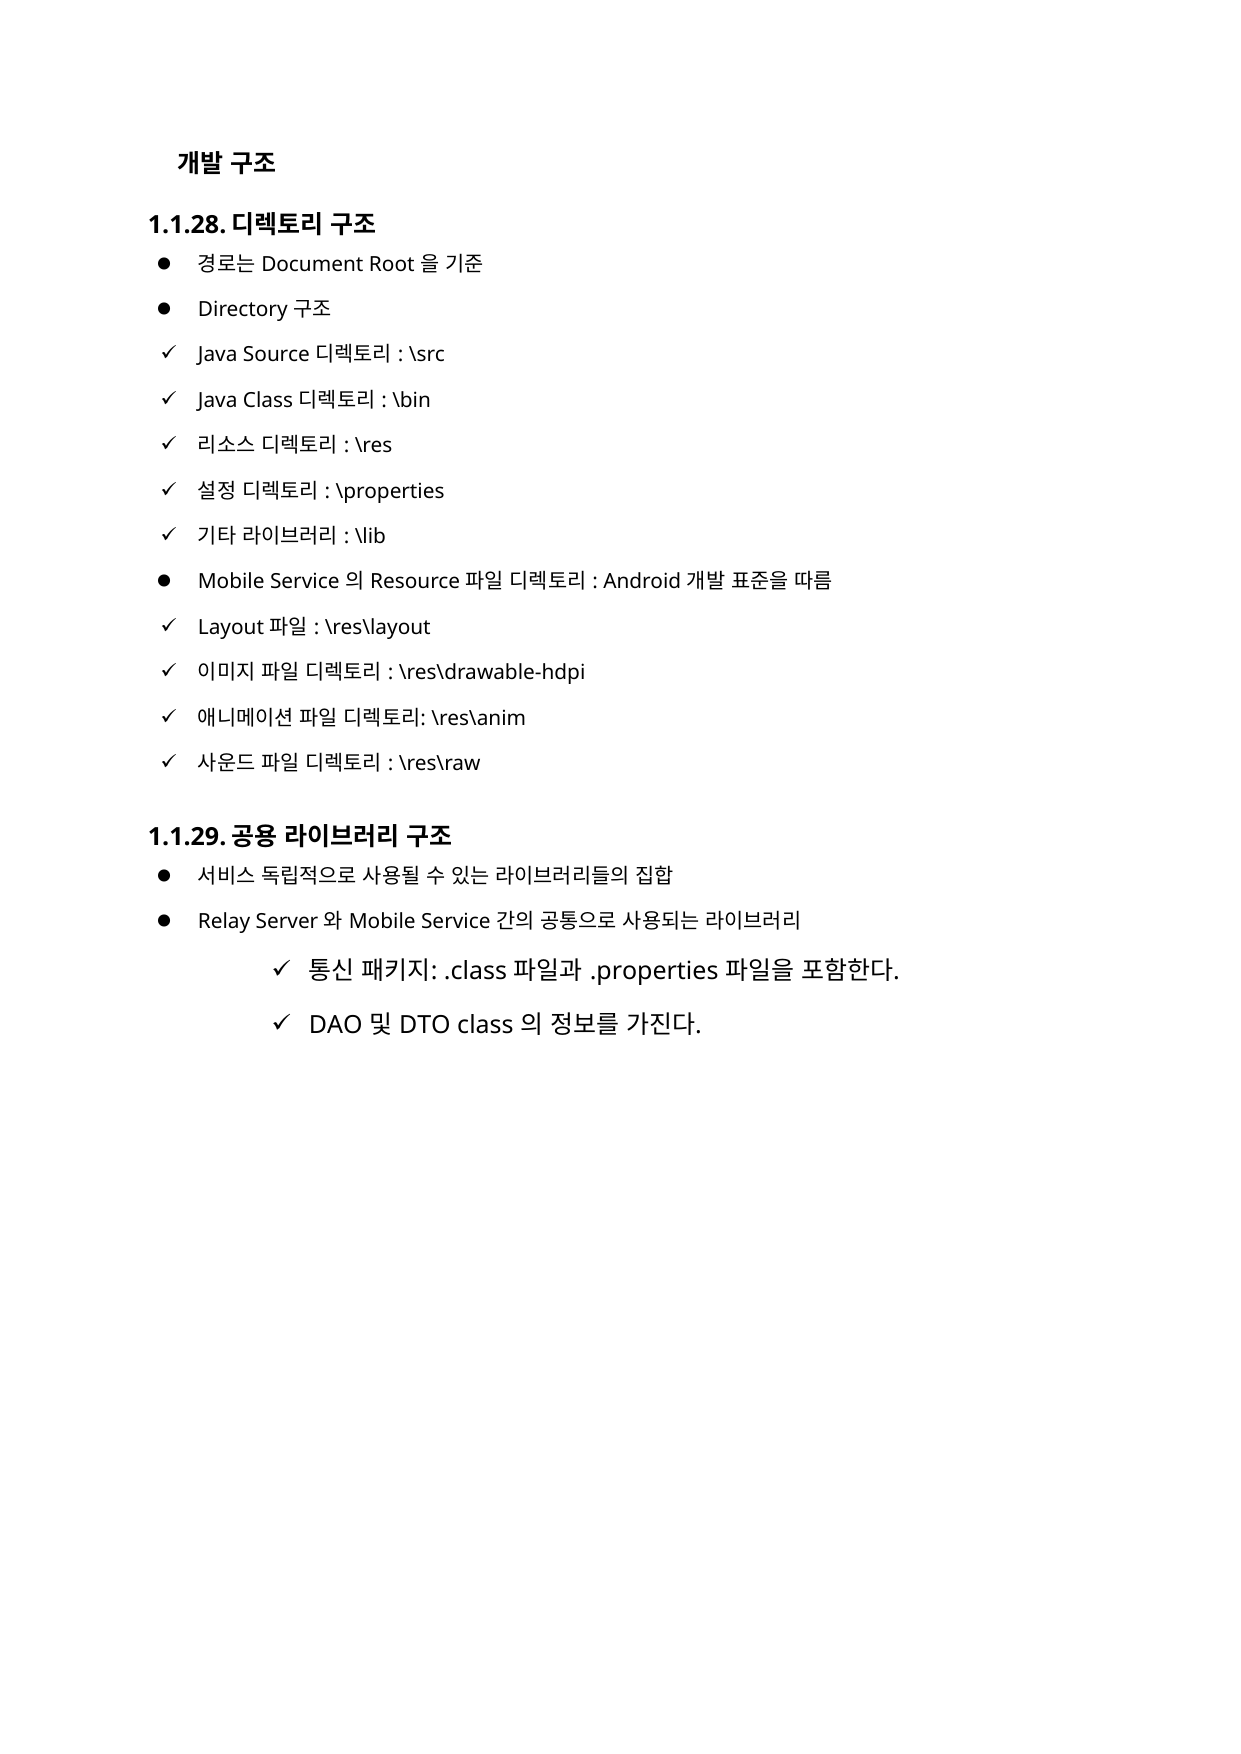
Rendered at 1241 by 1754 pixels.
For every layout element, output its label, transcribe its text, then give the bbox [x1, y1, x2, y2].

list DAO 및 DTO class 의 정보를 가진다. [271, 1004, 1092, 1041]
list 통신 패키지: .class 파일과 .properties 파일을 포함한다. [271, 950, 1092, 986]
list Java Class 디렉토리 : \bin [160, 383, 1092, 413]
subtitle 개발 구조 [177, 143, 1092, 179]
list 기타 라이브러리 : \lib [160, 519, 1092, 550]
subtitle 디렉토리 구조 [148, 204, 1092, 241]
list Java Source 디렉토리 : \src [160, 338, 1092, 368]
list 서비스 독립적으로 사용될 수 있는 라이브러리들의 집합 [156, 859, 1092, 889]
list Mobile Service 의 Resource 파일 디렉토리 : Android 개발 표준을 따름 [156, 565, 1092, 595]
list 애니메이션 파일 디렉토리: \res\anim [160, 701, 1092, 731]
list 설정 디렉토리 : \properties [160, 474, 1092, 504]
list 사운드 파일 디렉토리 : \res\raw [160, 746, 1092, 777]
list 리소스 디렉토리 : \res [160, 428, 1092, 459]
list Layout 파일 : \res\layout [160, 610, 1092, 641]
subtitle 공용 라이브러리 구조 [148, 817, 1092, 853]
list Directory 구조 [156, 292, 1092, 323]
list 이미지 파일 디렉토리 : \res\drawable-hdpi [160, 656, 1092, 686]
list Relay Server 와 Mobile Service 간의 공통으로 사용되는 라이브러리 [156, 905, 1092, 935]
list 경로는 Document Root 을 기준 [156, 247, 1092, 277]
